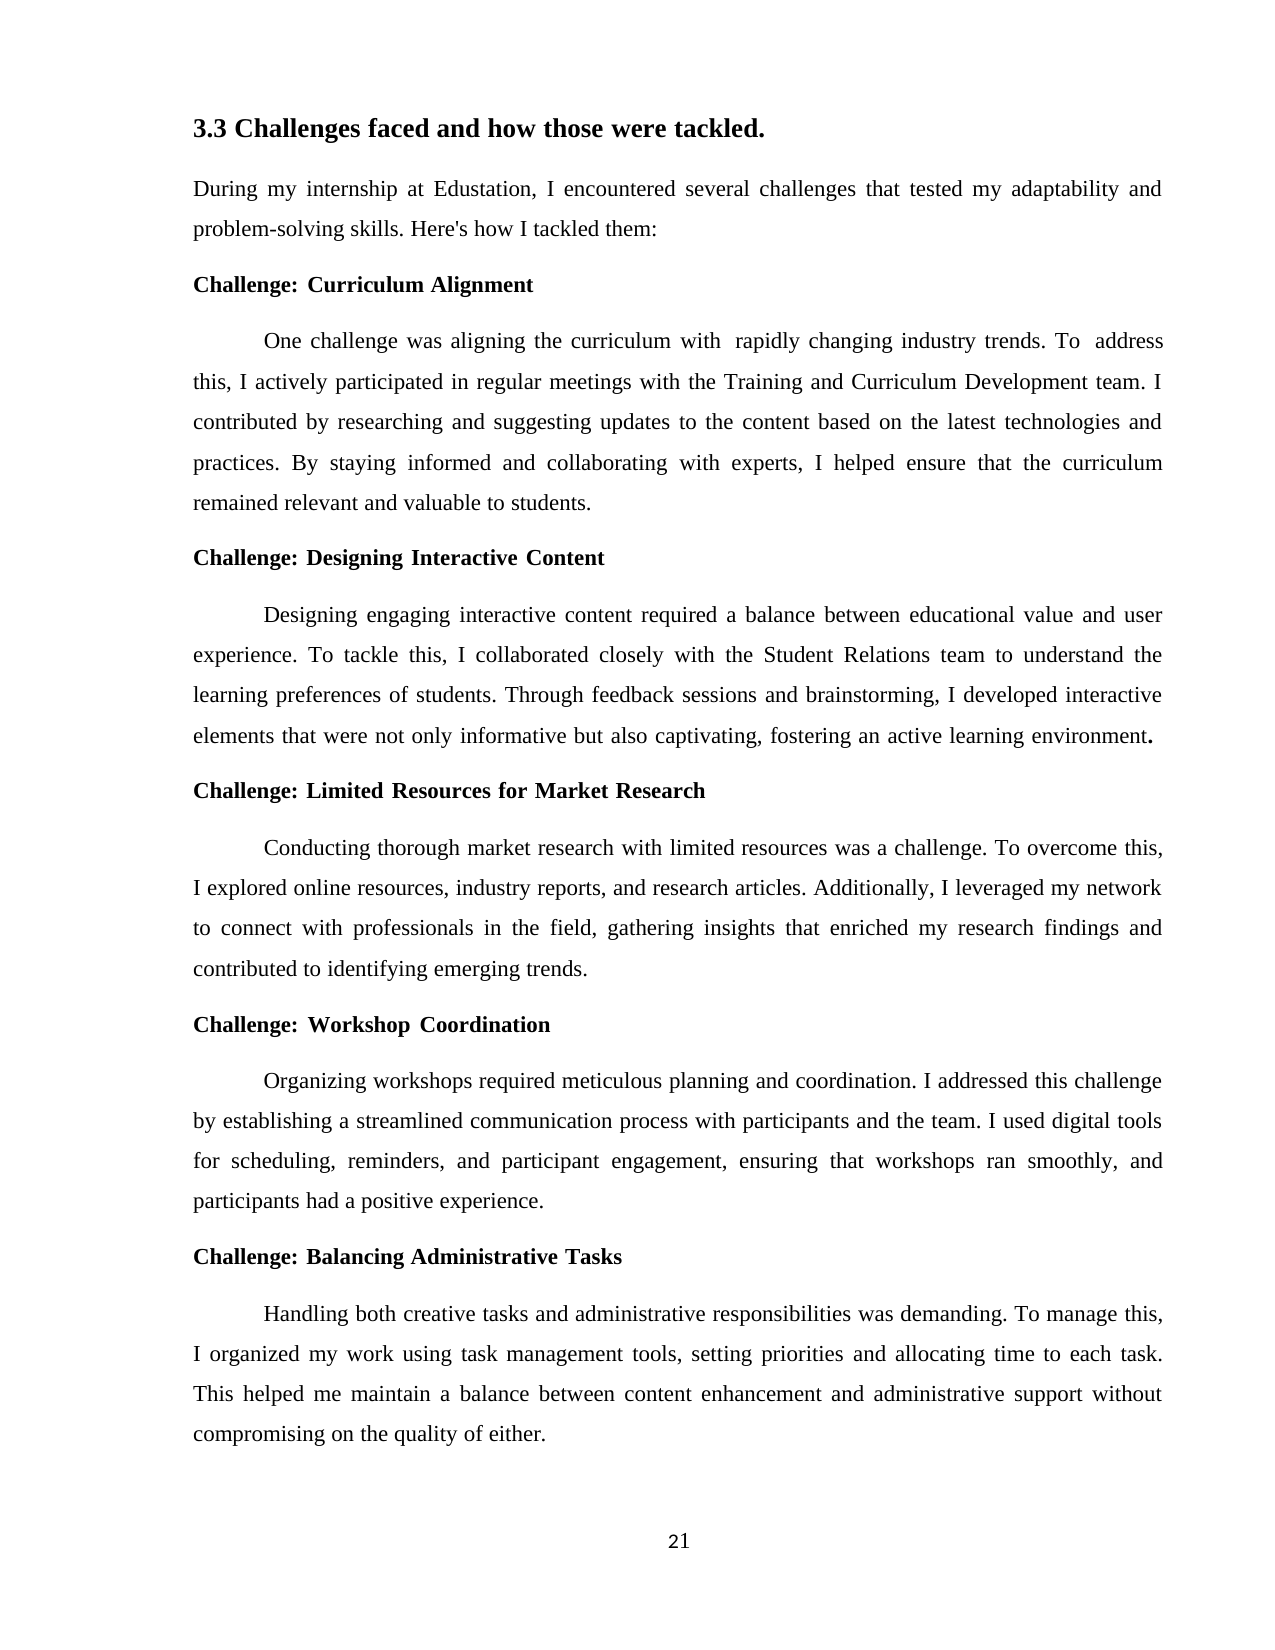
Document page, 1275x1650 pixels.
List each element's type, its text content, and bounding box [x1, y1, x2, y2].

subtitle Challenge: Limited Resources for Market Research [193, 777, 1175, 804]
subtitle Challenge: Designing Interactive Content [193, 544, 1175, 571]
text During my internship at Edustation, I encountered several challenges that tested my adaptability and problem-solving skills. Here's how I tackled them: [193, 175, 1164, 242]
text Designing engaging interactive content required a balance between educational value and user experience. To tackle this, I collaborated closely with the Student Relations team to understand the learning preferences of students. Through feedback sessions and brainstorming, I developed interactive elements that were not only informative but also captivating, fostering an active learning environment. [193, 601, 1164, 748]
text Conducting thorough market research with limited resources was a challenge. To overcome this, I explored online resources, industry reports, and research articles. Additionally, I leveraged my network to connect with professionals in the field, gathering insights that enriched my research findings and contributed to identifying emerging trends. [193, 834, 1164, 981]
subtitle Challenges faced and how those were tackled. [193, 112, 1175, 143]
subtitle Challenge: Curriculum Alignment [193, 271, 1175, 298]
text Organizing workshops required meticulous planning and coordination. I addressed this challenge by establishing a streamlined communication process with participants and the team. I used digital tools for scheduling, reminders, and participant engagement, ensuring that workshops ran smoothly, and participants had a positive experience. [193, 1067, 1164, 1214]
text One challenge was aligning the curriculum with rapidly changing industry trends. To address this, I actively participated in regular meetings with the Training and Curriculum Development team. I contributed by researching and suggesting updates to the content based on the latest technologies and practices. By staying informed and collaborating with experts, I helped ensure that the curriculum remained relevant and valuable to students. [193, 328, 1164, 515]
text Handling both creative tasks and administrative responsibilities was demanding. To manage this, I organized my work using task management tools, setting priorities and allocating time to each task. This helped me maintain a balance between content enhancement and administrative support without compromising on the quality of either. [193, 1299, 1164, 1447]
subtitle Challenge: Balancing Administrative Tasks [193, 1243, 1175, 1270]
subtitle Challenge: Workshop Coordination [193, 1011, 1175, 1037]
